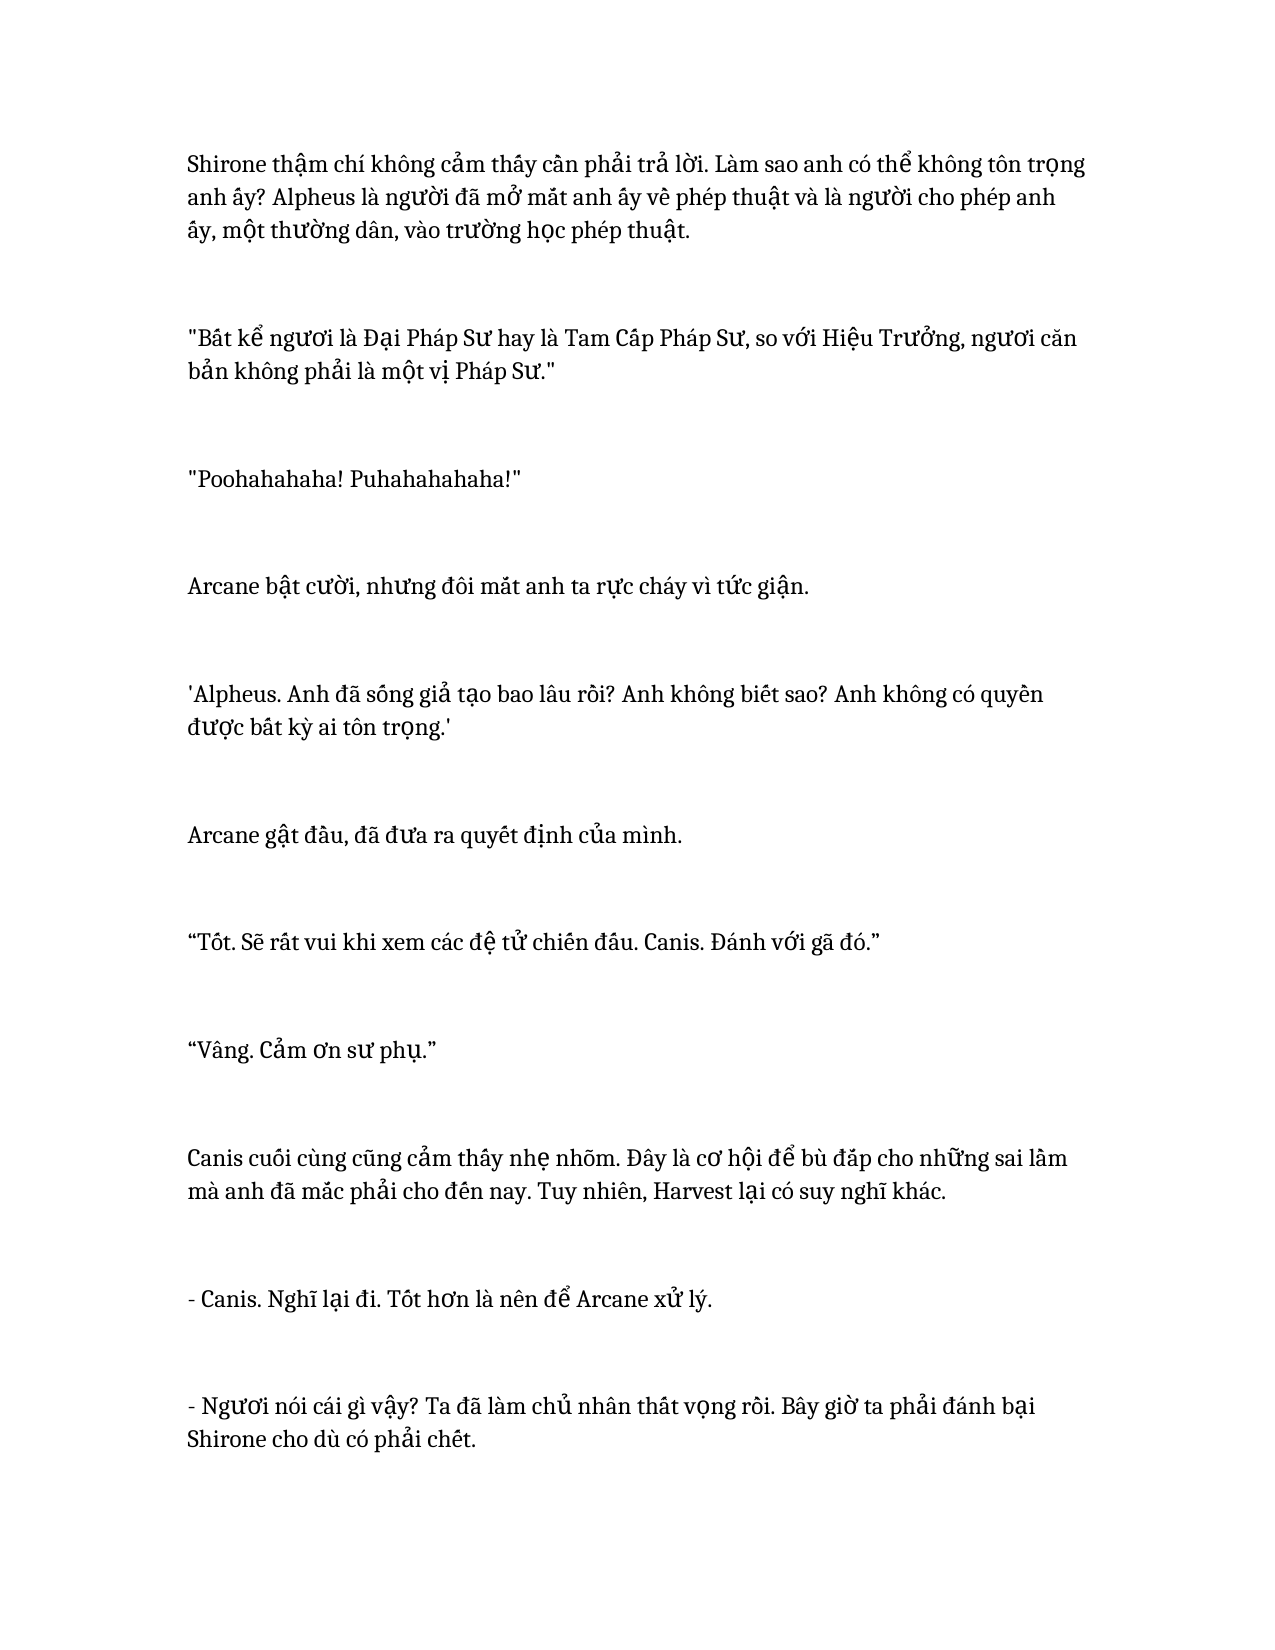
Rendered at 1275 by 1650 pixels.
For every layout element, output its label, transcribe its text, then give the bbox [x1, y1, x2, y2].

text “Vâng. Cảm ơn sư phụ.” [187, 1036, 1087, 1065]
text Shirone thậm chí không cảm thấy cần phải trả lời. Làm sao anh có thể không tôn trọng anh ấy? Alpheus là người đã mở mắt anh ấy về phép thuật và là người cho phép anh ấy, một thường dân, vào trường học phép thuật. [187, 150, 1087, 245]
text - Ngươi nói cái gì vậy? Ta đã làm chủ nhân thất vọng rồi. Bây giờ ta phải đánh bại Shirone cho dù có phải chết. [187, 1392, 1087, 1454]
text Arcane bật cười, nhưng đôi mắt anh ta rực cháy vì tức giận. [187, 572, 1087, 601]
text "Bất kể ngươi là Đại Pháp Sư hay là Tam Cấp Pháp Sư, so với Hiệu Trưởng, ngươi căn bản không phải là một vị Pháp Sư." [187, 324, 1087, 386]
text - Canis. Nghĩ lại đi. Tốt hơn là nên để Arcane xử lý. [187, 1284, 1087, 1313]
text Arcane gật đầu, đã đưa ra quyết định của mình. [187, 821, 1087, 849]
text 'Alpheus. Anh đã sống giả tạo bao lâu rồi? Anh không biết sao? Anh không có quyền được bất kỳ ai tôn trọng.' [187, 680, 1087, 742]
text "Poohahahaha! Puhahahahaha!" [187, 464, 1087, 493]
text Canis cuối cùng cũng cảm thấy nhẹ nhõm. Đây là cơ hội để bù đắp cho những sai lầm mà anh đã mắc phải cho đến nay. Tuy nhiên, Harvest lại có suy nghĩ khác. [187, 1144, 1087, 1206]
text “Tốt. Sẽ rất vui khi xem các đệ tử chiến đấu. Canis. Đánh với gã đó.” [187, 928, 1087, 957]
